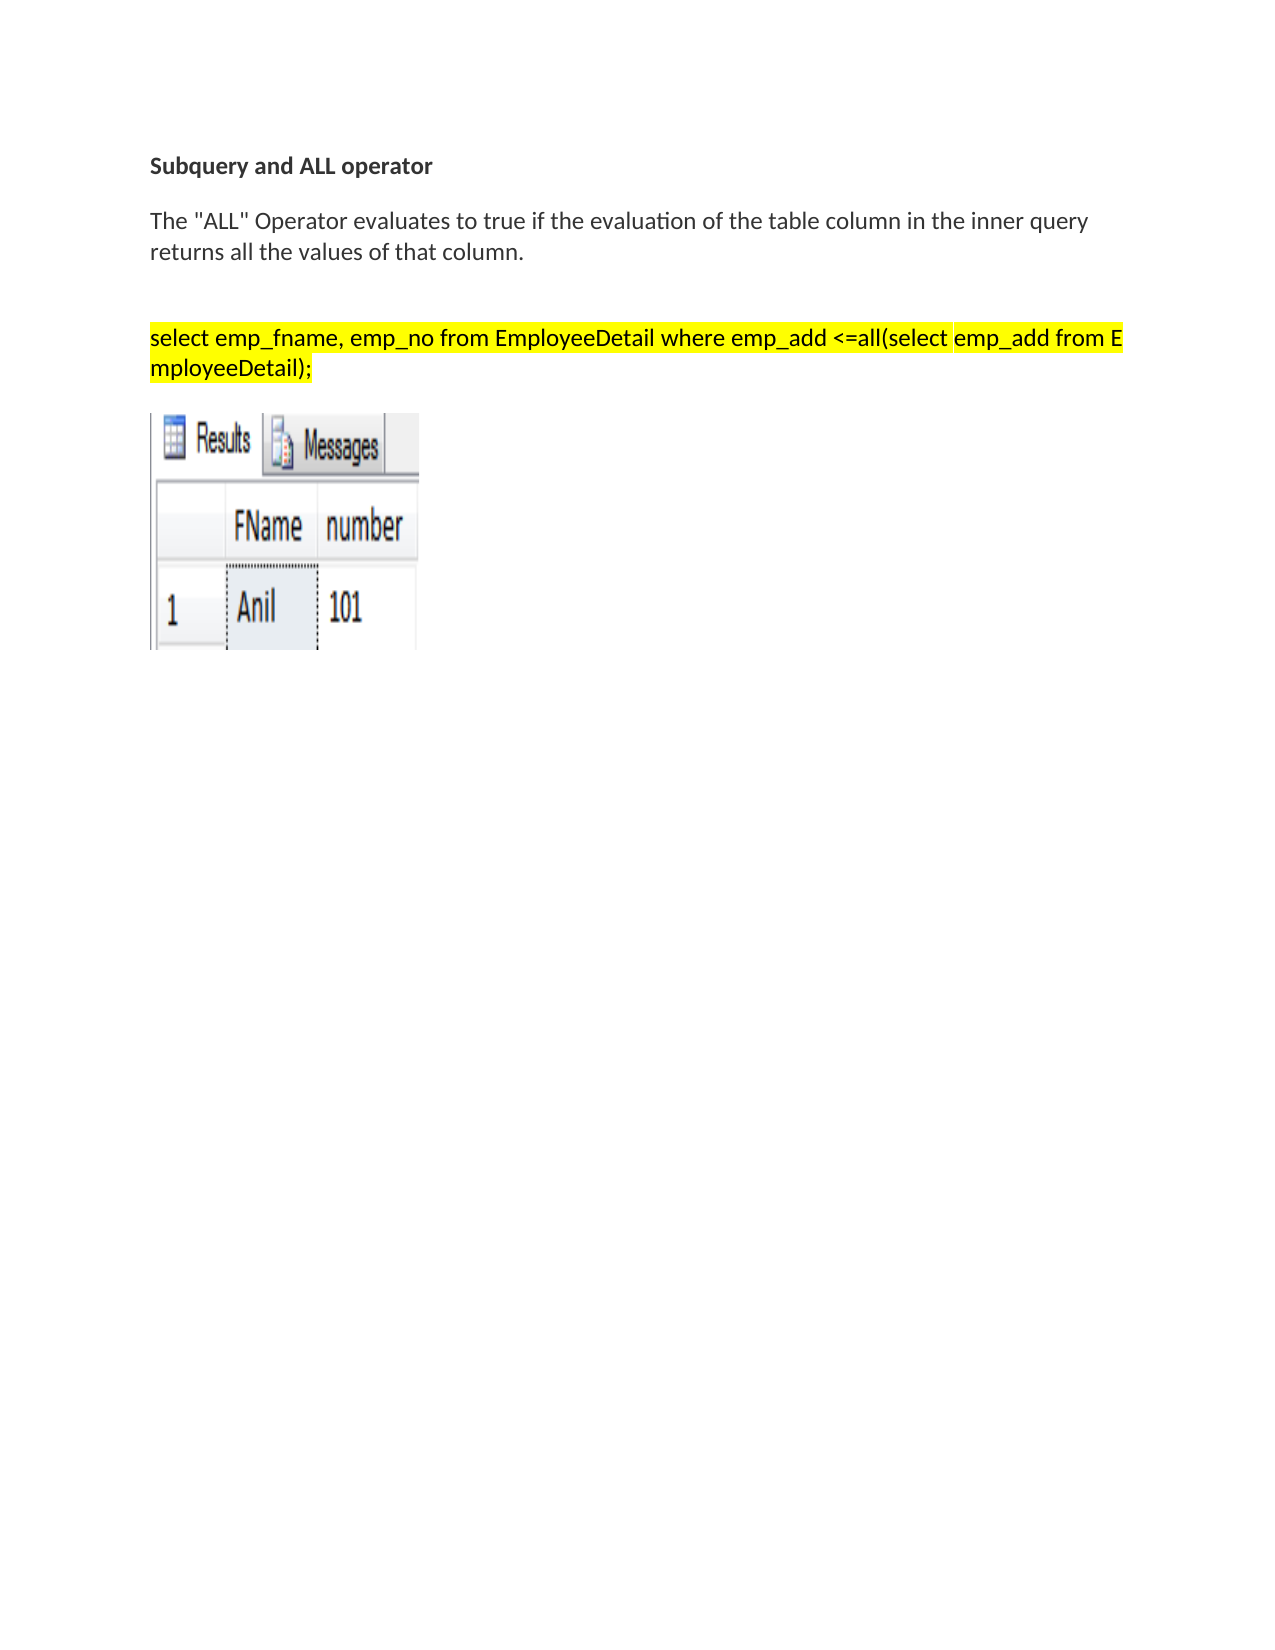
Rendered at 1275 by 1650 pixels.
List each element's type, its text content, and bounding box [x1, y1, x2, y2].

text select emp_fname, emp_no from EmployeeDetail where emp_add <=all(select emp_add from EmployeeDetail); [312, 322, 1125, 383]
text The "ALL" Operator evaluates to true if the evaluation of the table column in the inner query returns all the values of that column. [150, 206, 1125, 267]
text Subquery and ALL operator [150, 150, 1125, 181]
picture [150, 413, 420, 650]
